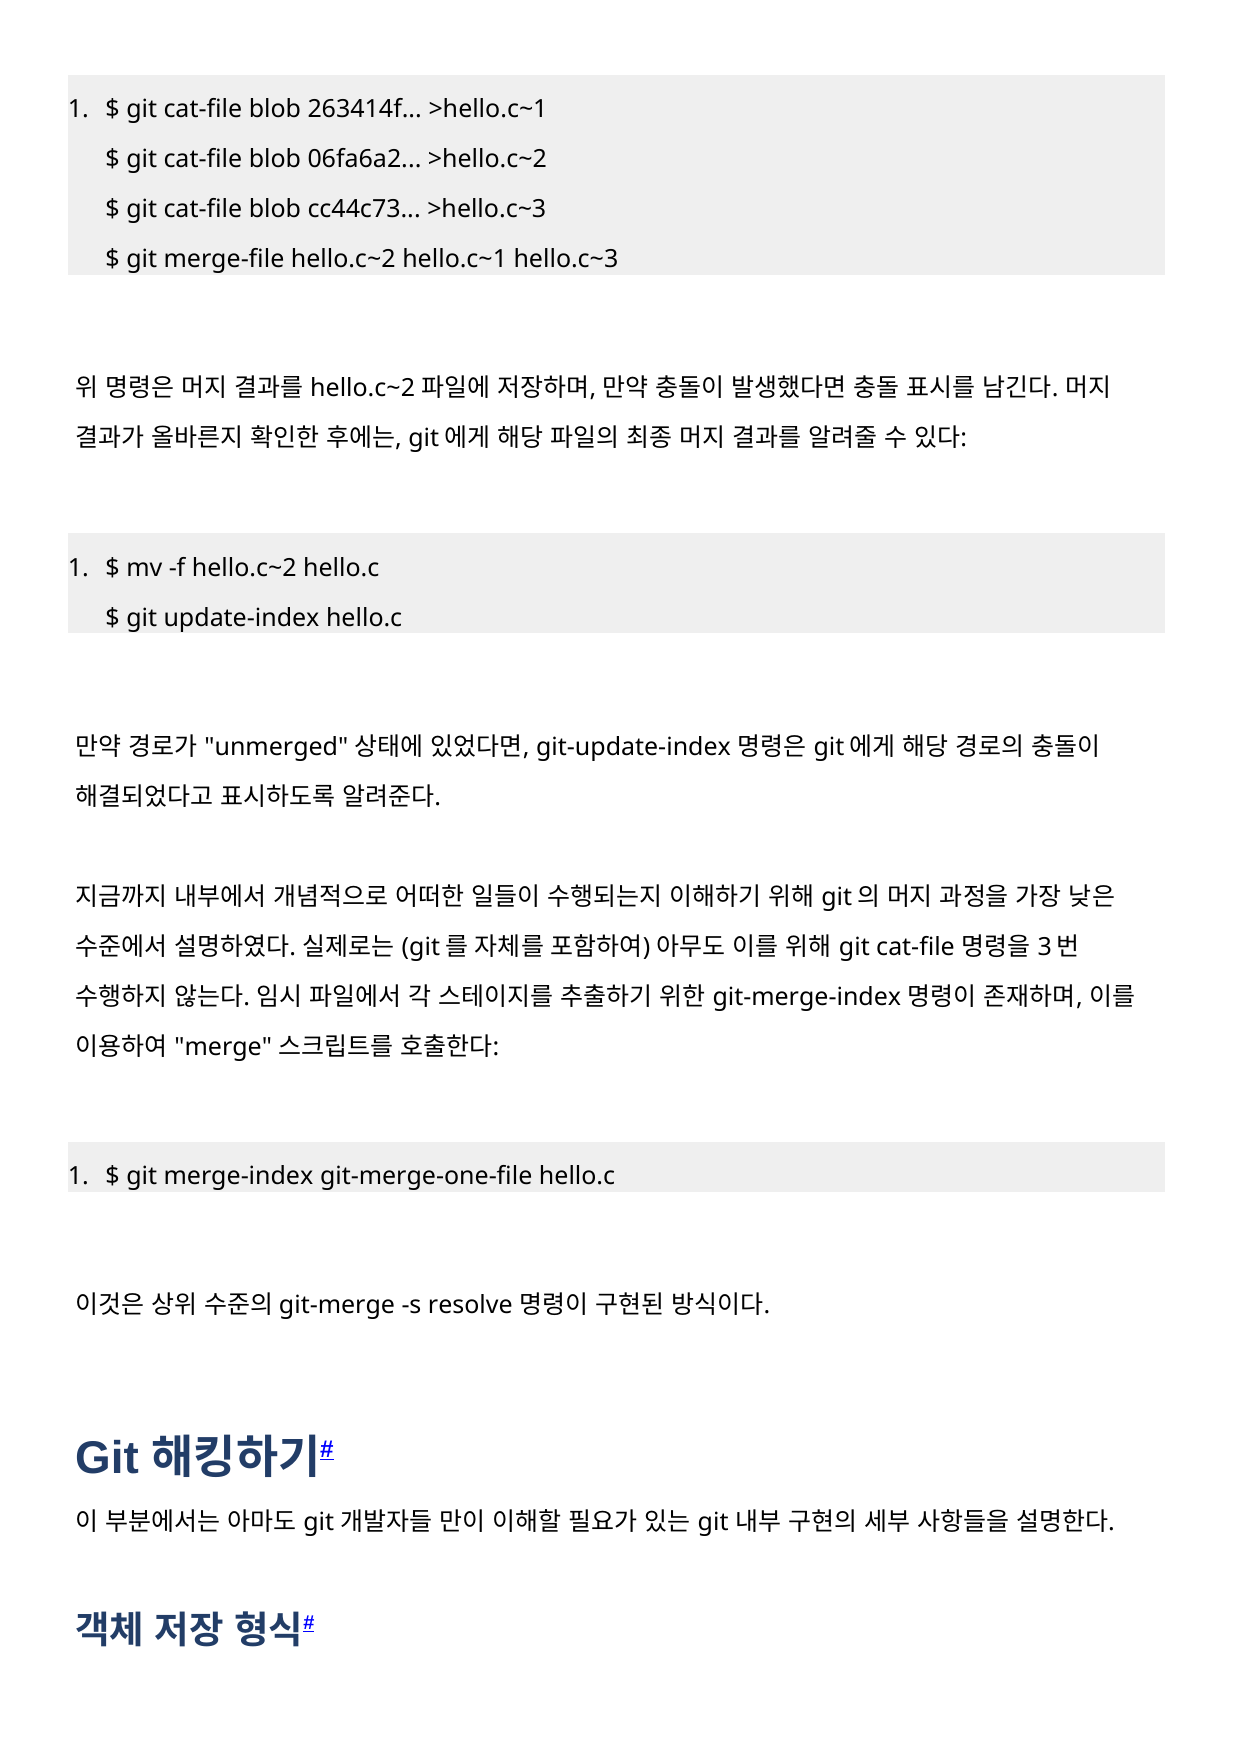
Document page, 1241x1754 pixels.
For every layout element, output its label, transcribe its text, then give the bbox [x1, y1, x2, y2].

list $ mv -f hello.c~2 hello.c $ git update-index hello.c [68, 533, 1165, 633]
text 이 부분에서는 아마도 git 개발자들 만이 이해할 필요가 있는 git 내부 구현의 세부 사항들을 설명한다. [75, 1487, 1165, 1537]
text Git 해킹하기# [75, 1421, 1165, 1487]
text 만약 경로가 "unmerged" 상태에 있었다면, git-update-index 명령은 git에게 해당 경로의 충돌이 해결되었다고 표시하도록 알려준다. [75, 712, 1165, 812]
text 객체 저장 형식# [75, 1587, 1165, 1654]
text 이것은 상위 수준의 git-merge -s resolve 명령이 구현된 방식이다. [75, 1271, 1165, 1321]
text 지금까지 내부에서 개념적으로 어떠한 일들이 수행되는지 이해하기 위해 git의 머지 과정을 가장 낮은 수준에서 설명하였다. 실제로는 (git를 자체를 포함하여) 아무도 이를 위해 git cat-file 명령을 3번 수행하지 않는다. 임시 파일에서 각 스테이지를 추출하기 위한 git-merge-index 명령이 존재하며, 이를 이용하여 "merge" 스크립트를 호출한다: [75, 862, 1165, 1062]
text 위 명령은 머지 결과를 hello.c~2 파일에 저장하며, 만약 충돌이 발생했다면 충돌 표시를 남긴다. 머지 결과가 올바른지 확인한 후에는, git에게 해당 파일의 최종 머지 결과를 알려줄 수 있다: [75, 354, 1165, 454]
list $ git merge-index git-merge-one-file hello.c [68, 1142, 1165, 1192]
list $ git cat-file blob 263414f... >hello.c~1 $ git cat-file blob 06fa6a2... >hello.c~2 $ git cat-file blob cc44c73... >hello.c~3 $ git merge-file hello.c~2 hello.c~1 hello.c~3 [68, 75, 1165, 275]
